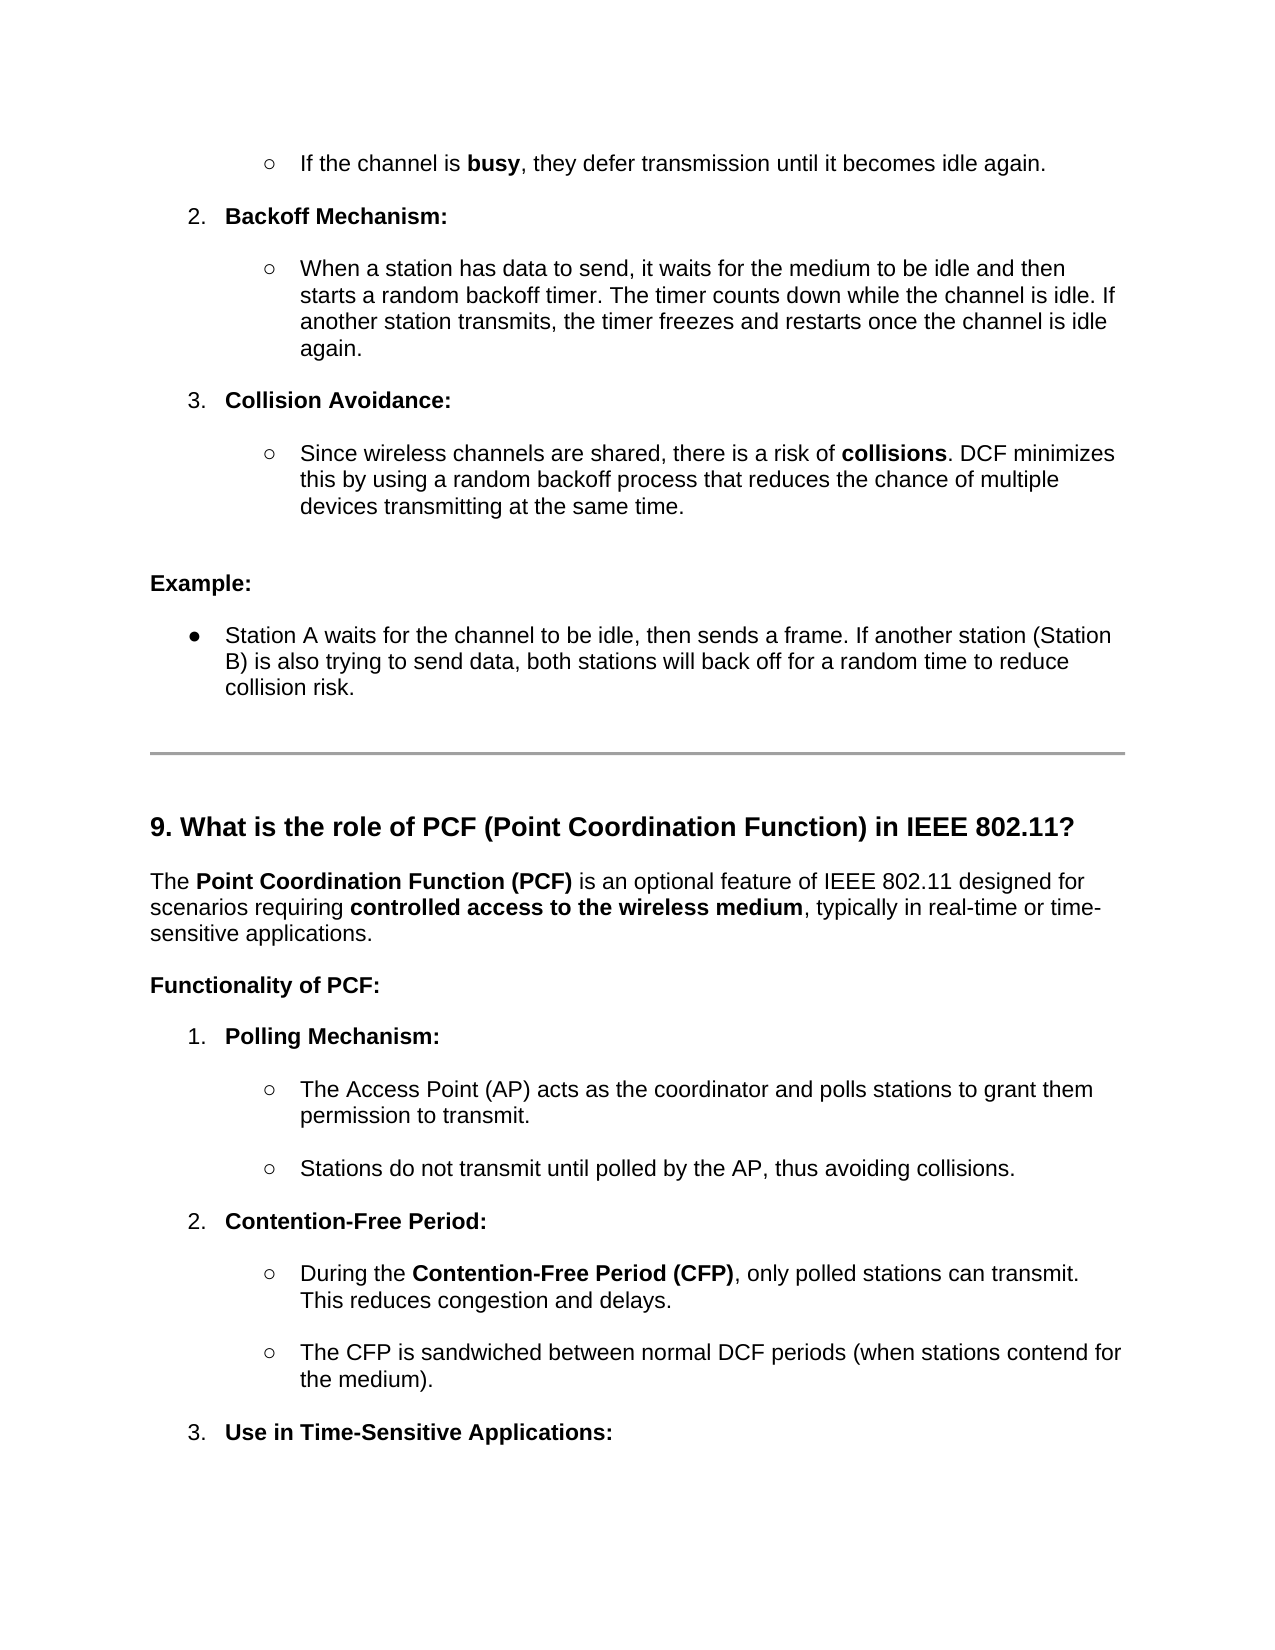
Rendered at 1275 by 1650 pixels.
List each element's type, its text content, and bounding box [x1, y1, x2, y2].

text The Point Coordination Function (PCF) is an optional feature of IEEE 802.11 designed for scenarios requiring controlled access to the wireless medium, typically in real-time or time-sensitive applications. [150, 868, 1125, 947]
list When a station has data to send, it waits for the medium to be idle and then starts a random backoff timer. The timer counts down while the channel is idle. If another station transmits, the timer freezes and restarts once the channel is idle again. [262, 255, 1125, 387]
list Use in Time-Sensitive Applications: [187, 1418, 1125, 1471]
list Contention-Free Period: [187, 1208, 1125, 1260]
subtitle 9. What is the role of PCF (Point Coordination Function) in IEEE 802.11? [150, 811, 1125, 843]
list Polling Mechanism: [187, 1023, 1125, 1076]
list Stations do not transmit until polled by the AP, thus avoiding collisions. [262, 1155, 1125, 1208]
list If the channel is busy, they defer transmission until it becomes idle again. [262, 150, 1125, 203]
list Backoff Mechanism: [187, 203, 1125, 255]
list During the Contention-Free Period (CFP), only polled stations can transmit. This reduces congestion and delays. [262, 1260, 1125, 1339]
list Collision Avoidance: [187, 387, 1125, 440]
list Station A waits for the channel to be idle, then sends a frame. If another station (Station B) is also trying to send data, both stations will back off for a random time to reduce collision risk. [187, 622, 1125, 727]
subtitle Functionality of PCF: [150, 972, 1125, 998]
list The Access Point (AP) acts as the coordinator and polls stations to grant them permission to transmit. [262, 1076, 1125, 1155]
subtitle Example: [150, 570, 1125, 597]
list The CFP is sandwiched between normal DCF periods (when stations contend for the medium). [262, 1339, 1125, 1418]
list Since wireless channels are shared, there is a risk of collisions. DCF minimizes this by using a random backoff process that reduces the chance of multiple devices transmitting at the same time. [262, 440, 1125, 545]
